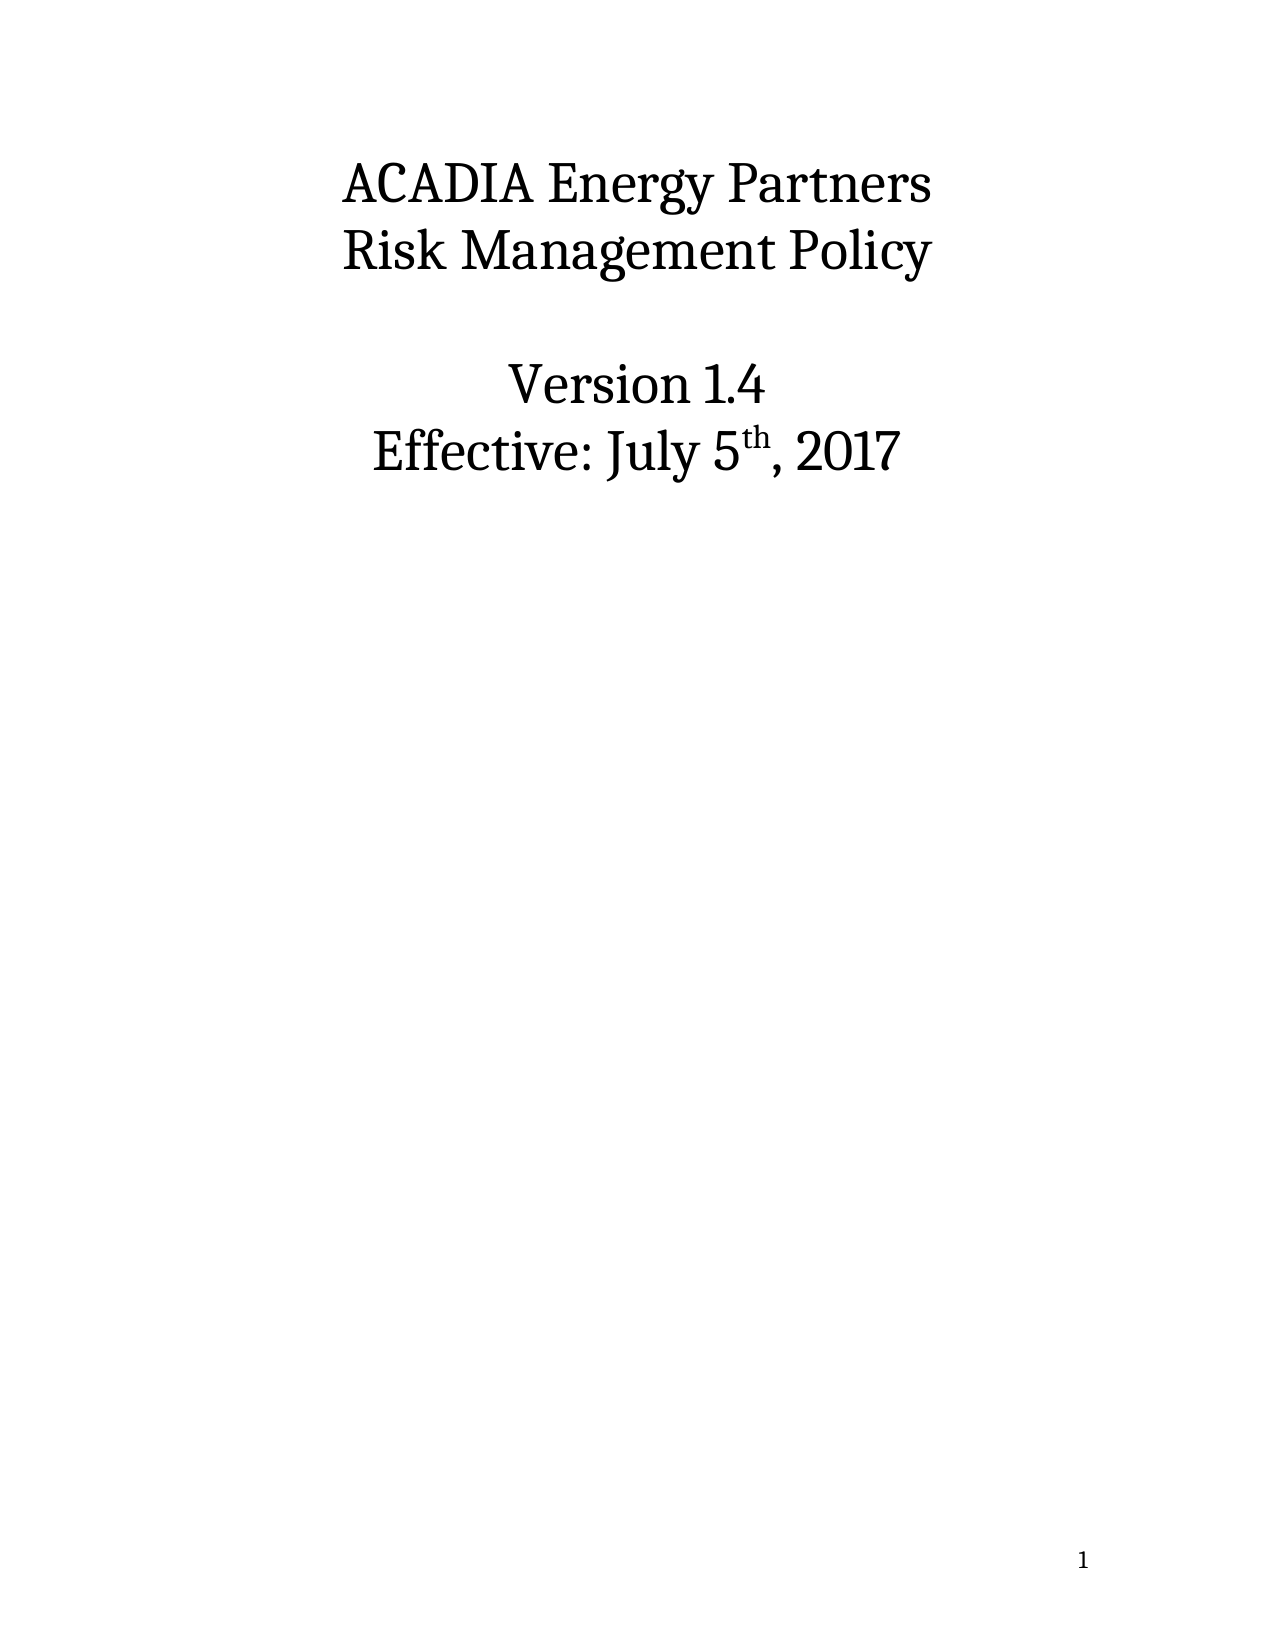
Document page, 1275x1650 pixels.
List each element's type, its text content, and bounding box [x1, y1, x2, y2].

text ACADIA Energy Partners [187, 150, 1087, 217]
text Effective: July 5th, 2017 [187, 418, 1087, 485]
text Version 1.4 [187, 351, 1087, 418]
text Risk Management Policy [187, 217, 1087, 284]
